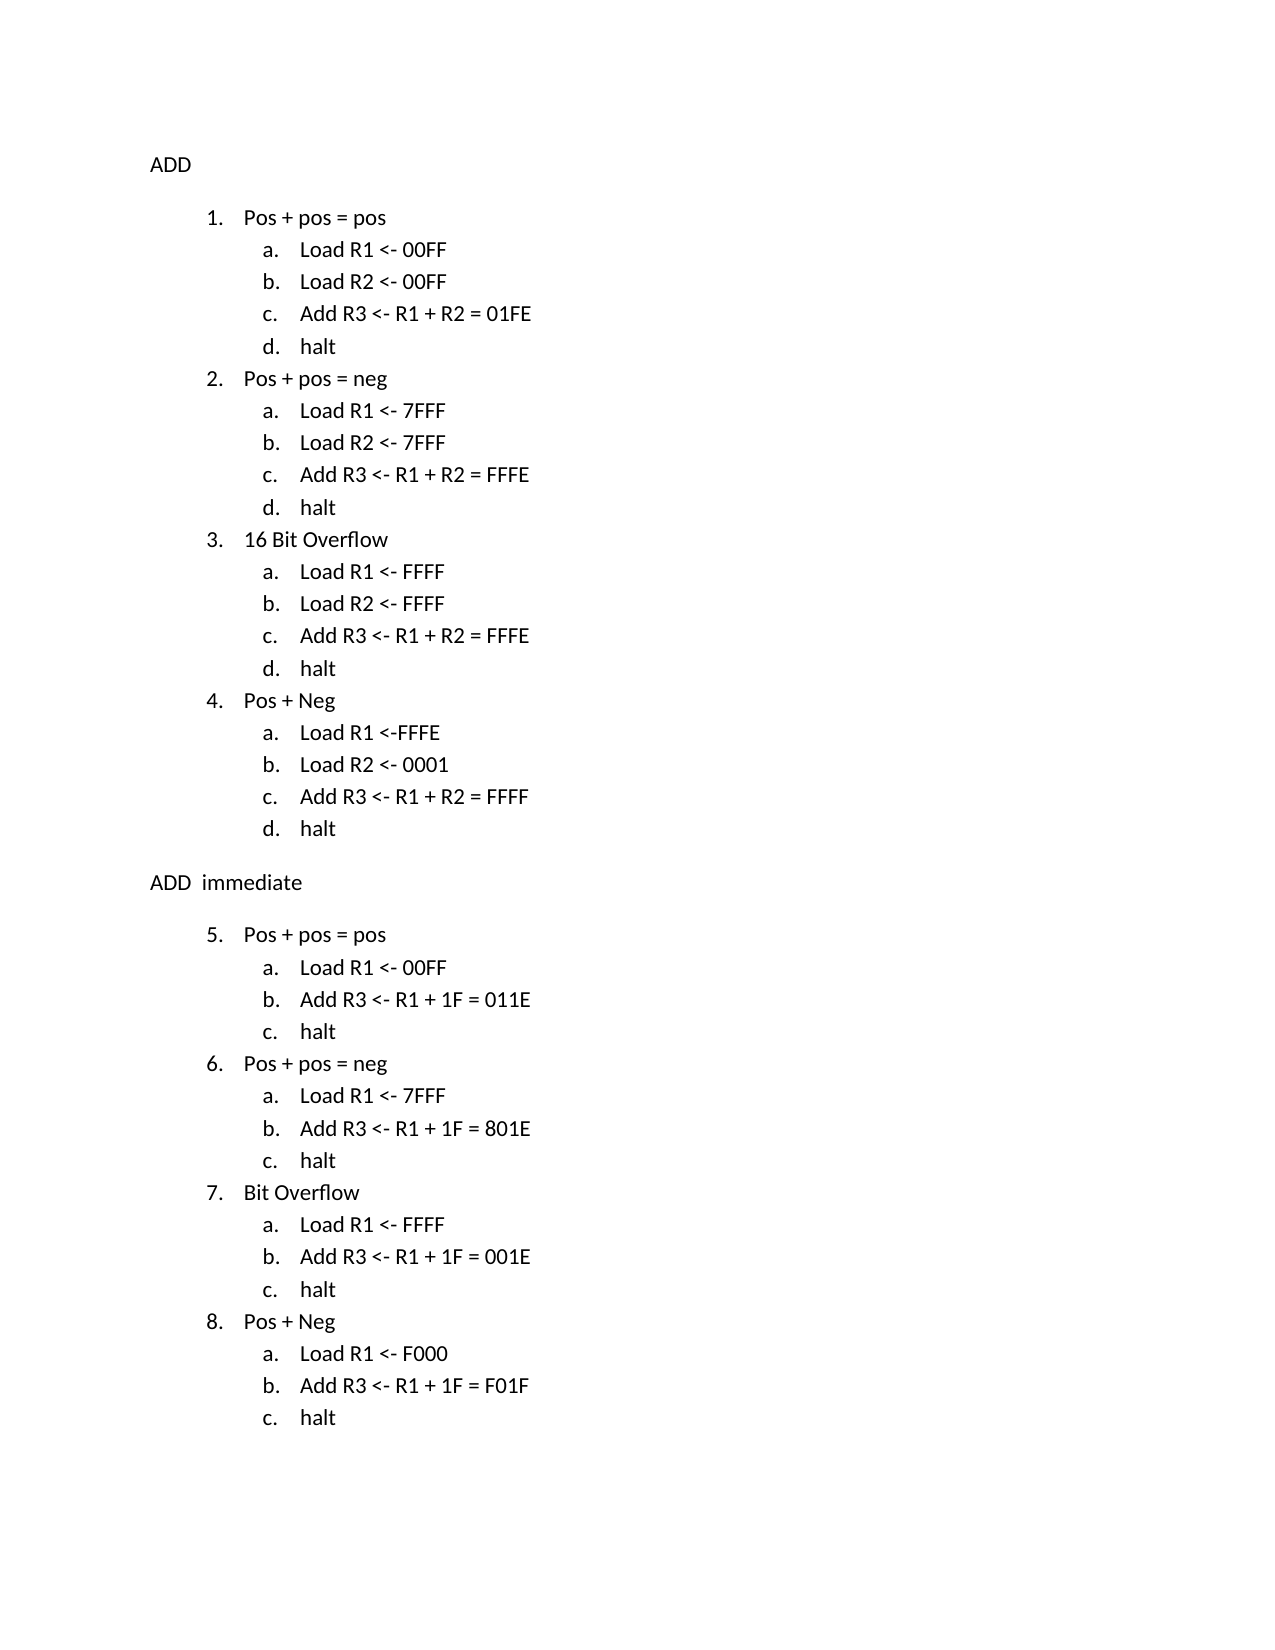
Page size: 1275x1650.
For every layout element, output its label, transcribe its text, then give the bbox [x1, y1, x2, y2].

list halt [262, 1403, 1125, 1431]
list Load R2 <- 0001 [262, 750, 1125, 778]
list Add R3 <- R1 + R2 = FFFF [262, 782, 1125, 810]
list Load R1 <- FFFF [262, 557, 1125, 585]
list halt [262, 654, 1125, 682]
list Load R2 <- 7FFF [262, 428, 1125, 456]
list Add R3 <- R1 + R2 = 01FE [262, 299, 1125, 328]
list Load R1 <- F000 [262, 1339, 1125, 1367]
list Add R3 <- R1 + 1F = F01F [262, 1371, 1125, 1399]
list Pos + pos = pos [206, 203, 1125, 231]
list Add R3 <- R1 + 1F = 001E [262, 1242, 1125, 1271]
list Add R3 <- R1 + R2 = FFFE [262, 461, 1125, 488]
list Pos + Neg [206, 1307, 1125, 1335]
list Load R1 <- 00FF [262, 953, 1125, 981]
list Load R1 <- FFFF [262, 1210, 1125, 1238]
list halt [262, 332, 1125, 360]
list Load R1 <- 7FFF [262, 396, 1125, 424]
list Add R3 <- R1 + 1F = 011E [262, 985, 1125, 1013]
list halt [262, 1275, 1125, 1303]
list Pos + Neg [206, 686, 1125, 714]
list Pos + pos = neg [206, 1049, 1125, 1077]
text ADD [150, 150, 1125, 178]
list halt [262, 1146, 1125, 1174]
list Pos + pos = pos [206, 921, 1125, 949]
list Load R2 <- FFFF [262, 589, 1125, 617]
list 16 Bit Overflow [206, 525, 1125, 553]
list Bit Overflow [206, 1178, 1125, 1206]
list halt [262, 814, 1125, 843]
list Pos + pos = neg [206, 364, 1125, 392]
list Add R3 <- R1 + 1F = 801E [262, 1114, 1125, 1142]
list Load R1 <- 7FFF [262, 1082, 1125, 1109]
list Add R3 <- R1 + R2 = FFFE [262, 621, 1125, 649]
list Load R1 <- 00FF [262, 235, 1125, 263]
list halt [262, 1017, 1125, 1045]
text ADD immediate [150, 868, 1125, 896]
list Load R2 <- 00FF [262, 267, 1125, 295]
list halt [262, 493, 1125, 521]
list Load R1 <-FFFE [262, 718, 1125, 746]
